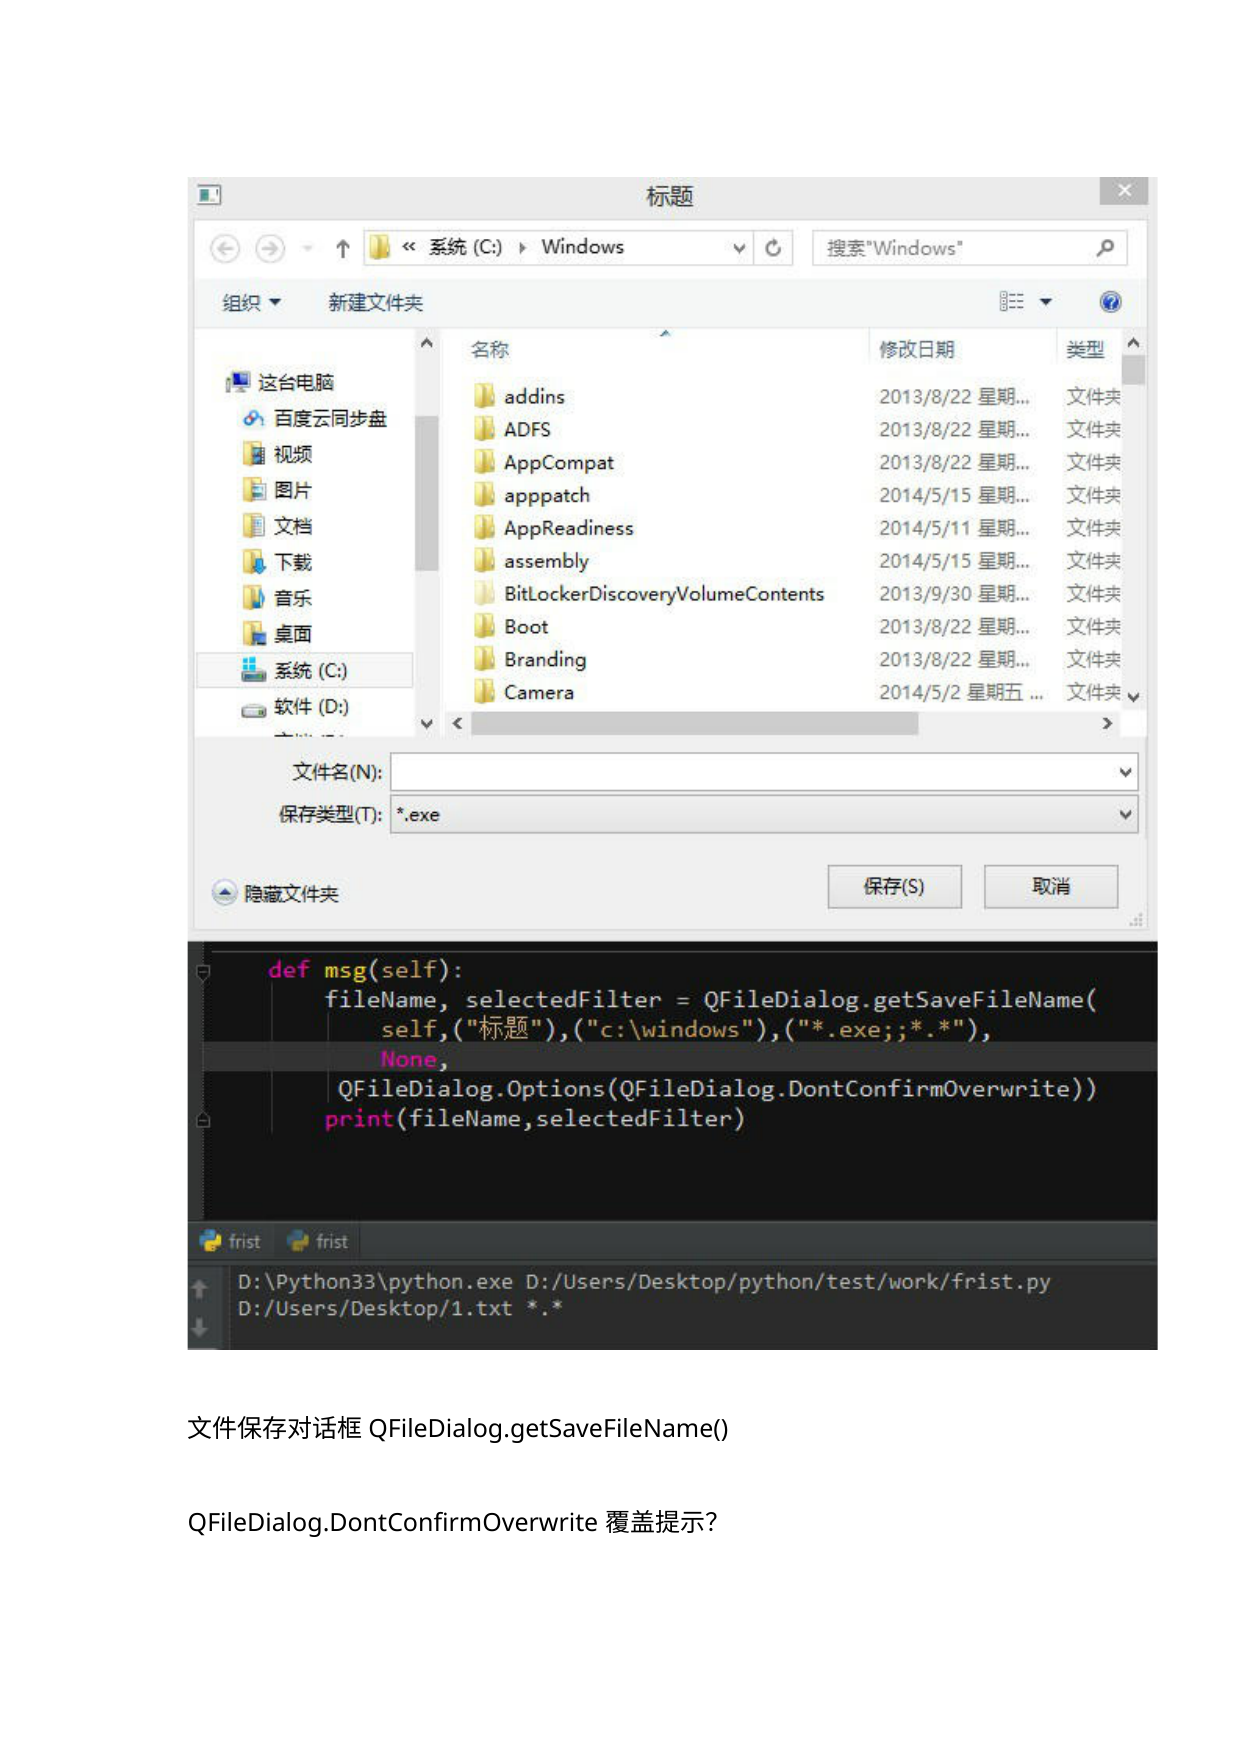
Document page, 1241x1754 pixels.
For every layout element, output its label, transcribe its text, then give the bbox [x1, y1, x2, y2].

text QFileDialog.DontConfirmOverwrite 覆盖提示？ [187, 1488, 1053, 1553]
picture [187, 177, 1158, 1350]
text 文件保存对话框 QFileDialog.getSaveFileName() [187, 1394, 1053, 1459]
